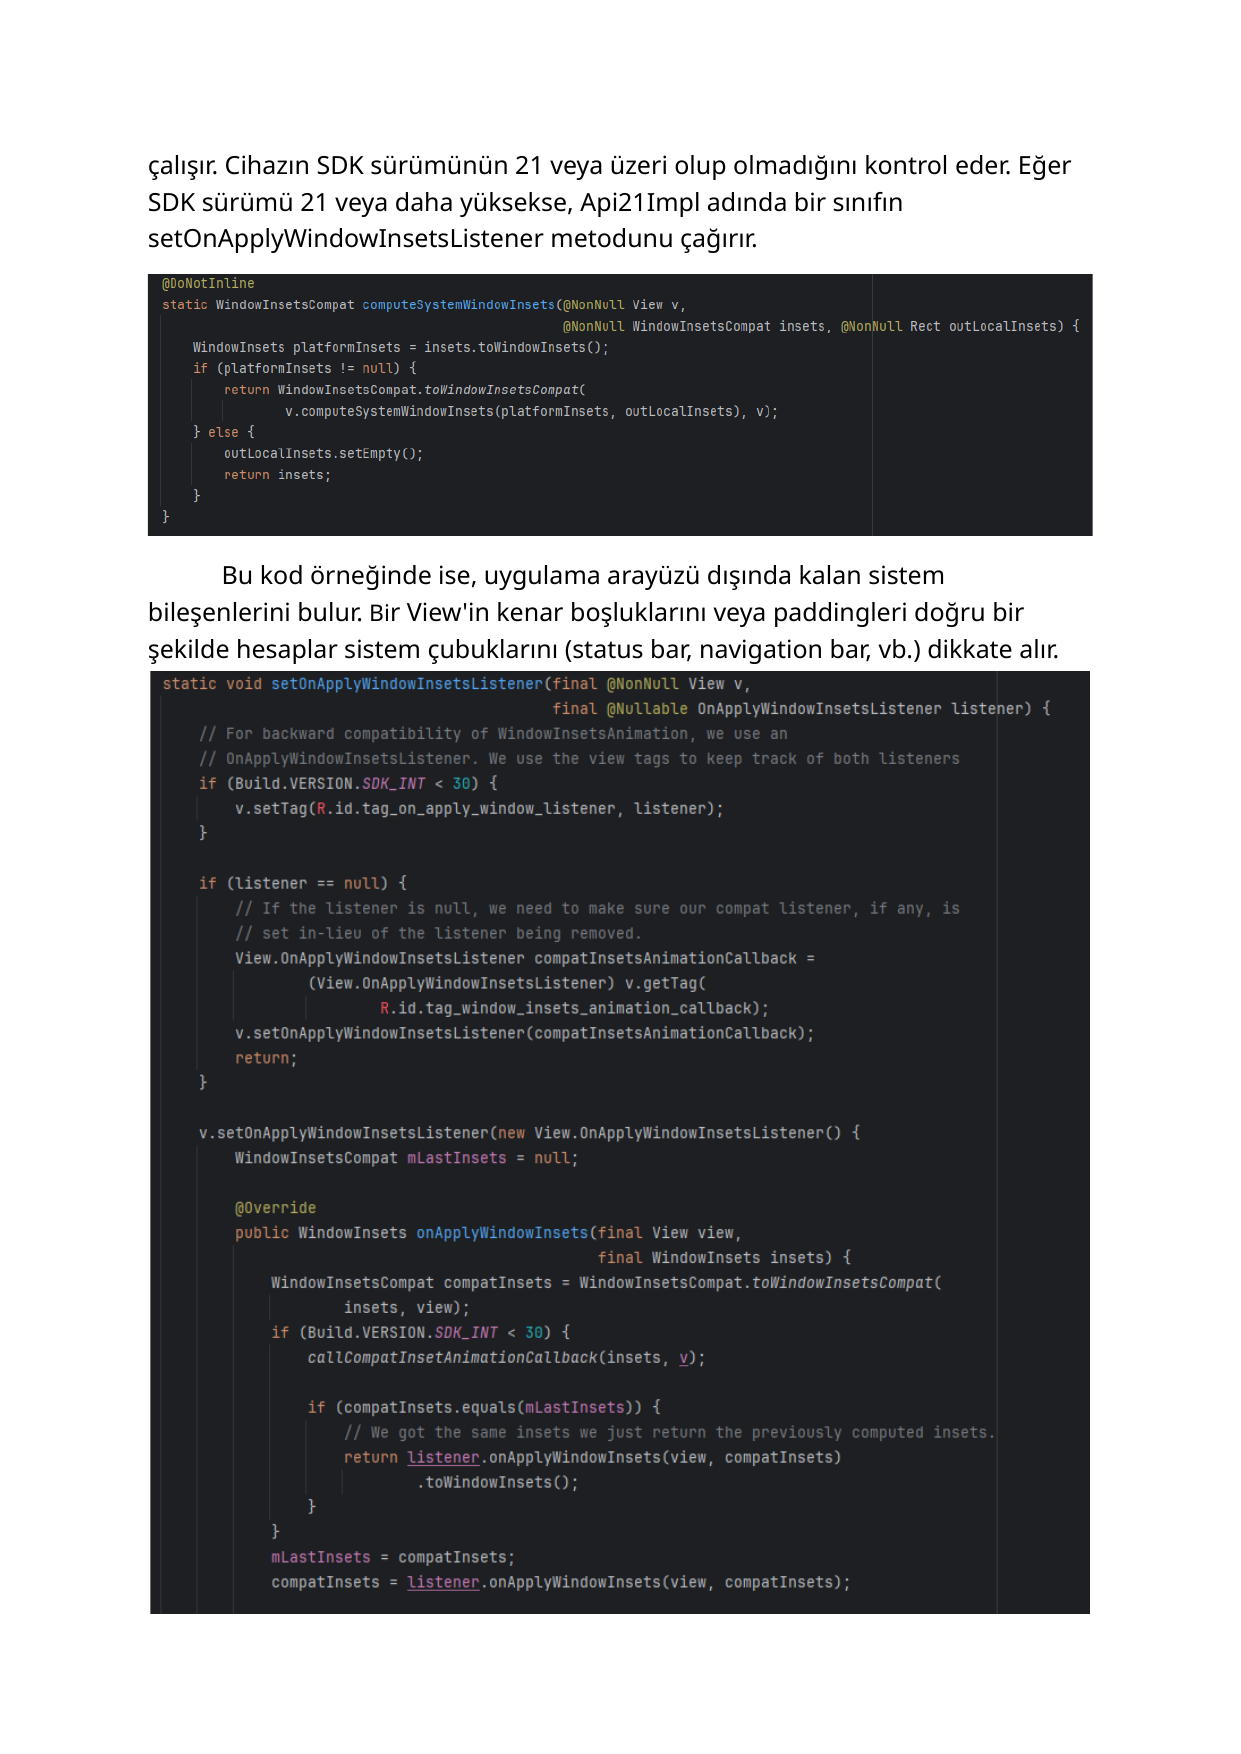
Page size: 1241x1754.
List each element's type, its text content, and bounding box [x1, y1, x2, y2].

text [148, 148, 1093, 255]
picture [149, 671, 1089, 1612]
text Bu kod örneğinde ise, uygulama arayüzü dışında kalan sistem bileşenlerini bulur. Bir View'in kenar boşluklarını veya paddingleri doğru bir şekilde hesaplar sistem çubuklarını (status bar, navigation bar, vb.) dikkate alır. [148, 536, 1093, 665]
picture [147, 274, 1093, 536]
